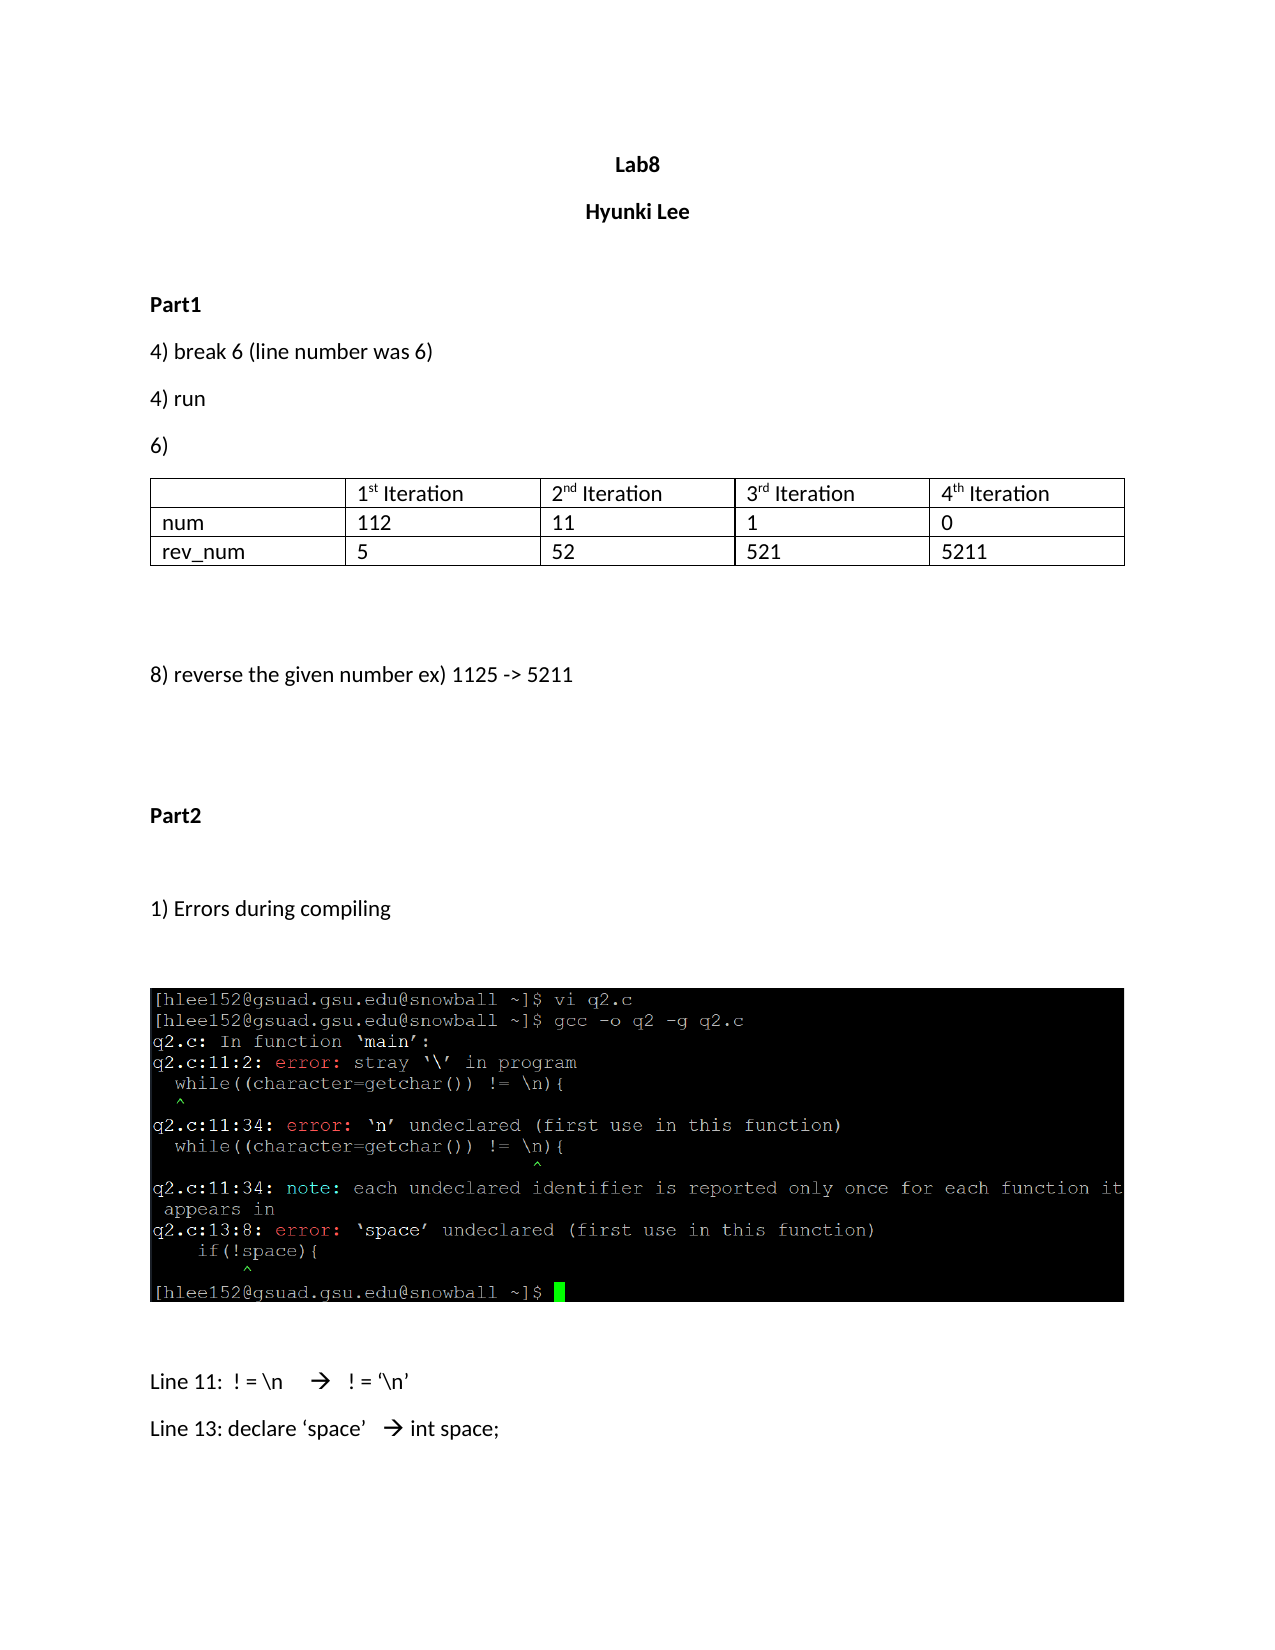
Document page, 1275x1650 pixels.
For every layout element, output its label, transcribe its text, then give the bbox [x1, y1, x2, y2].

table_header 4th Iteration [930, 479, 1124, 507]
text 8) reverse the given number ex) 1125 -> 5211 [150, 660, 1125, 688]
text Line 11: ! = \n ! = ‘\n’ [150, 1367, 1125, 1395]
table_header [151, 479, 345, 507]
table_cell 5 [346, 537, 540, 565]
text Hyunki Lee [150, 197, 1125, 225]
text 4) run [150, 384, 1125, 412]
text 1) Errors during compiling [150, 894, 1125, 922]
table_cell 52 [541, 537, 734, 565]
picture [150, 988, 1125, 1302]
text Part2 [150, 801, 1125, 829]
text 6) [150, 431, 1125, 459]
table_cell 1 [736, 508, 929, 536]
table_cell 0 [930, 508, 1124, 536]
table_cell rev_num [151, 537, 345, 565]
table_cell num [151, 508, 345, 536]
table_header 3rd Iteration [736, 479, 929, 507]
table_cell 5211 [930, 537, 1124, 565]
text Lab8 [150, 150, 1125, 178]
table_cell 521 [736, 537, 929, 565]
text 4) break 6 (line number was 6) [150, 337, 1125, 366]
text Part1 [150, 291, 1125, 319]
table_cell 112 [346, 508, 540, 536]
table_header 2nd Iteration [541, 479, 734, 507]
table_cell 11 [541, 508, 734, 536]
text Line 13: declare ‘space’ int space; [150, 1414, 1125, 1442]
table_header 1st Iteration [346, 479, 540, 507]
